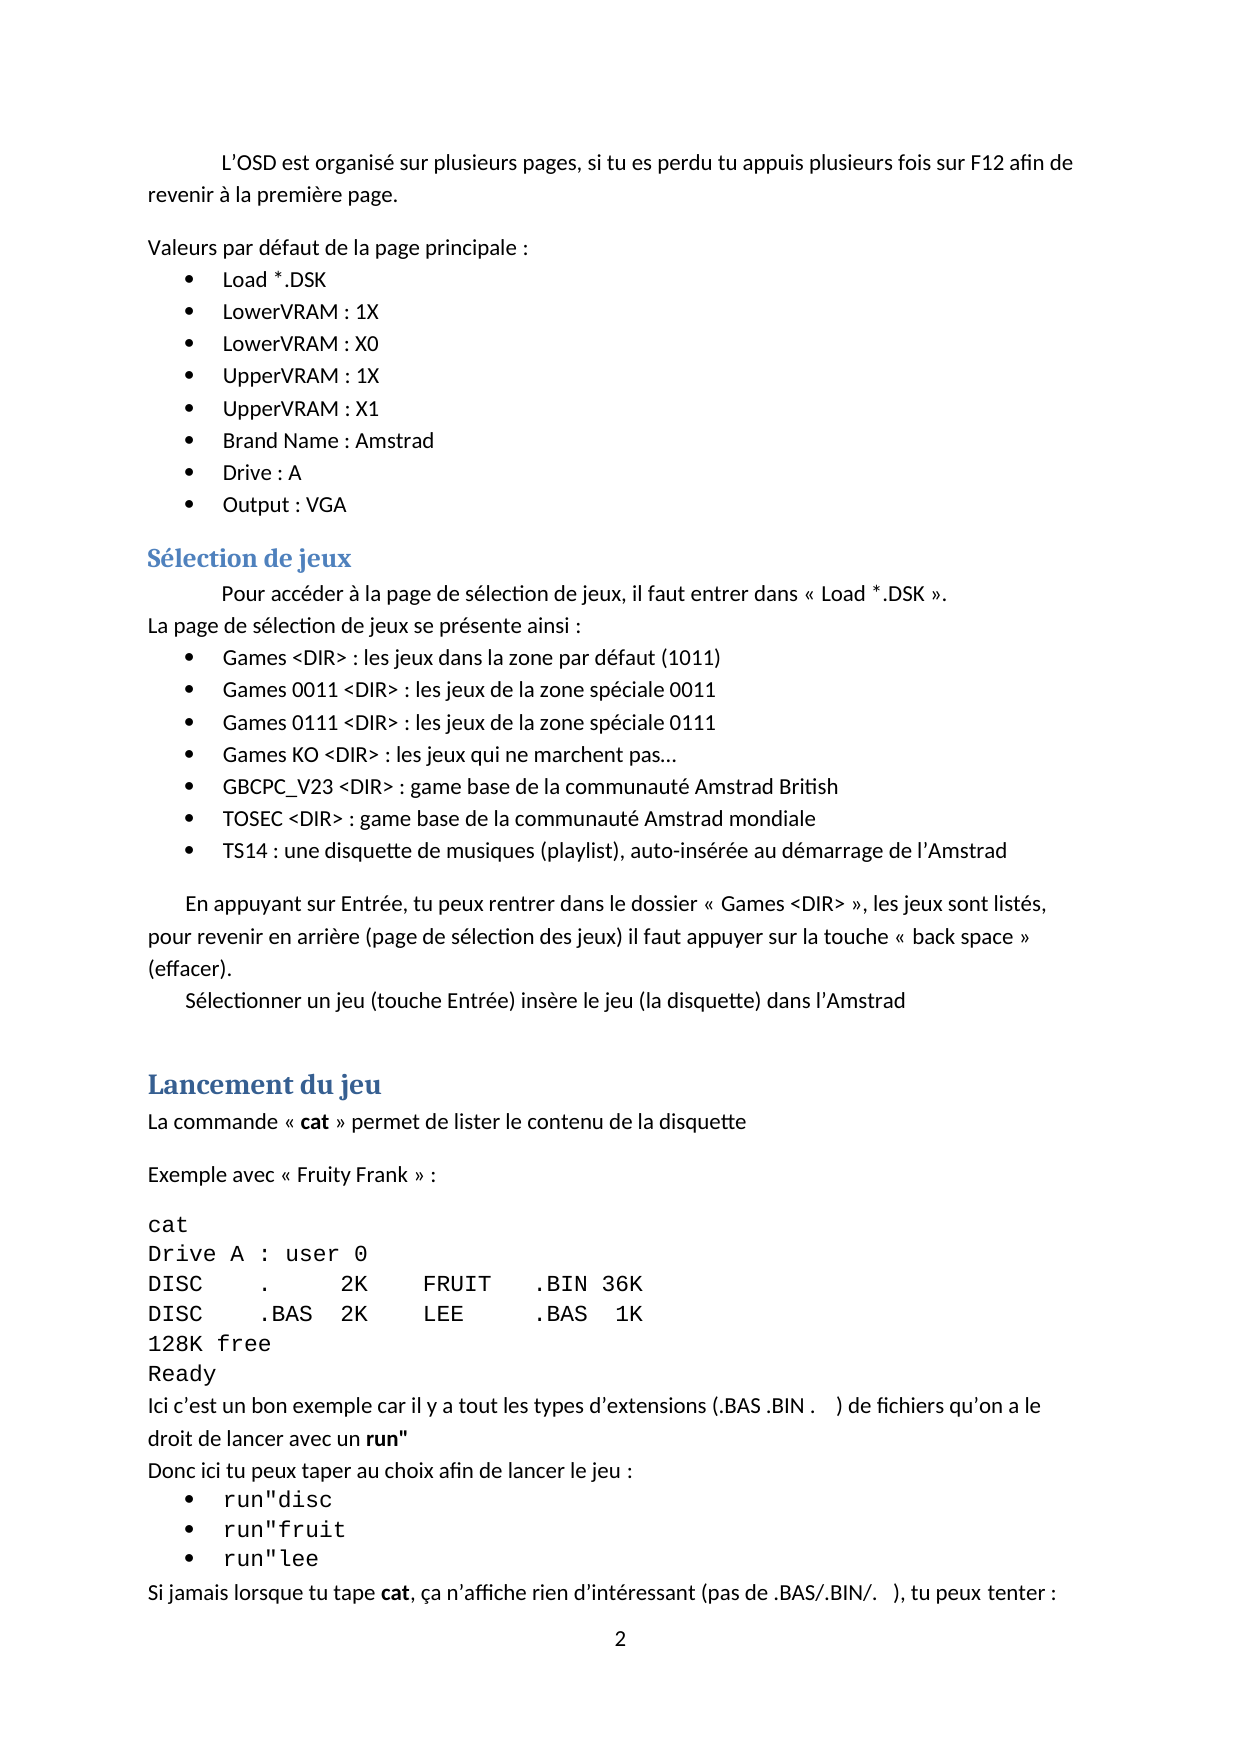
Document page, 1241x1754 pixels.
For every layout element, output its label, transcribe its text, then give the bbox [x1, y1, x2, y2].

subtitle Lancement du jeu [148, 1068, 1093, 1102]
list Output : VGA [185, 490, 1093, 518]
text Ready [148, 1362, 1093, 1388]
text DISC . 2K FRUIT .BIN 36K [148, 1272, 1093, 1298]
list TOSEC <DIR> : game base de la communauté Amstrad mondiale [185, 804, 1093, 832]
text cat [148, 1213, 1093, 1239]
text DISC .BAS 2K LEE .BAS 1K [148, 1302, 1093, 1328]
text La commande « cat » permet de lister le contenu de la disquette [148, 1107, 1093, 1135]
subtitle Sélection de jeux [148, 543, 1093, 574]
list Games <DIR> : les jeux dans la zone par défaut (1011) [185, 643, 1093, 671]
text Si jamais lorsque tu tape cat, ça n’affiche rien d’intéressant (pas de .BAS/.BIN/. ), tu peux tenter : [148, 1578, 1093, 1606]
text L’OSD est organisé sur plusieurs pages, si tu es perdu tu appuis plusieurs fois sur F12 afin de revenir à la première page. [148, 148, 1093, 208]
list Brand Name : Amstrad [185, 426, 1093, 454]
text Sélectionner un jeu (touche Entrée) insère le jeu (la disquette) dans l’Amstrad [148, 986, 1093, 1014]
list TS14 : une disquette de musiques (playlist), auto-insérée au démarrage de l’Amstrad [185, 837, 1093, 864]
list Games 0111 <DIR> : les jeux de la zone spéciale 0111 [185, 708, 1093, 736]
text 128K free [148, 1332, 1093, 1358]
list run"lee [185, 1548, 1093, 1574]
text Ici c’est un bon exemple car il y a tout les types d’extensions (.BAS .BIN . ) de fichiers qu’on a le droit de lancer avec un run" [148, 1392, 1093, 1452]
text En appuyant sur Entrée, tu peux rentrer dans le dossier « Games <DIR> », les jeux sont listés, pour revenir en arrière (page de sélection des jeux) il faut appuyer sur la touche « back space » (effacer). [148, 889, 1093, 982]
text Exemple avec « Fruity Frank » : [148, 1160, 1093, 1188]
list run"disc [185, 1488, 1093, 1514]
text Valeurs par défaut de la page principale : [148, 233, 1093, 261]
list Games 0011 <DIR> : les jeux de la zone spéciale 0011 [185, 676, 1093, 704]
list UpperVRAM : X1 [185, 394, 1093, 422]
list LowerVRAM : 1X [185, 297, 1093, 325]
list Drive : A [185, 458, 1093, 486]
list run"fruit [185, 1518, 1093, 1544]
list GBCPC_V23 <DIR> : game base de la communauté Amstrad British [185, 772, 1093, 800]
text La page de sélection de jeux se présente ainsi : [148, 611, 1093, 639]
list LowerVRAM : X0 [185, 329, 1093, 357]
list UpperVRAM : 1X [185, 362, 1093, 389]
text Pour accéder à la page de sélection de jeux, il faut entrer dans « Load *.DSK ». [148, 579, 1093, 607]
list Games KO <DIR> : les jeux qui ne marchent pas… [185, 740, 1093, 768]
text Donc ici tu peux taper au choix afin de lancer le jeu : [148, 1456, 1093, 1484]
text Drive A : user 0 [148, 1243, 1093, 1269]
list Load *.DSK [185, 265, 1093, 293]
